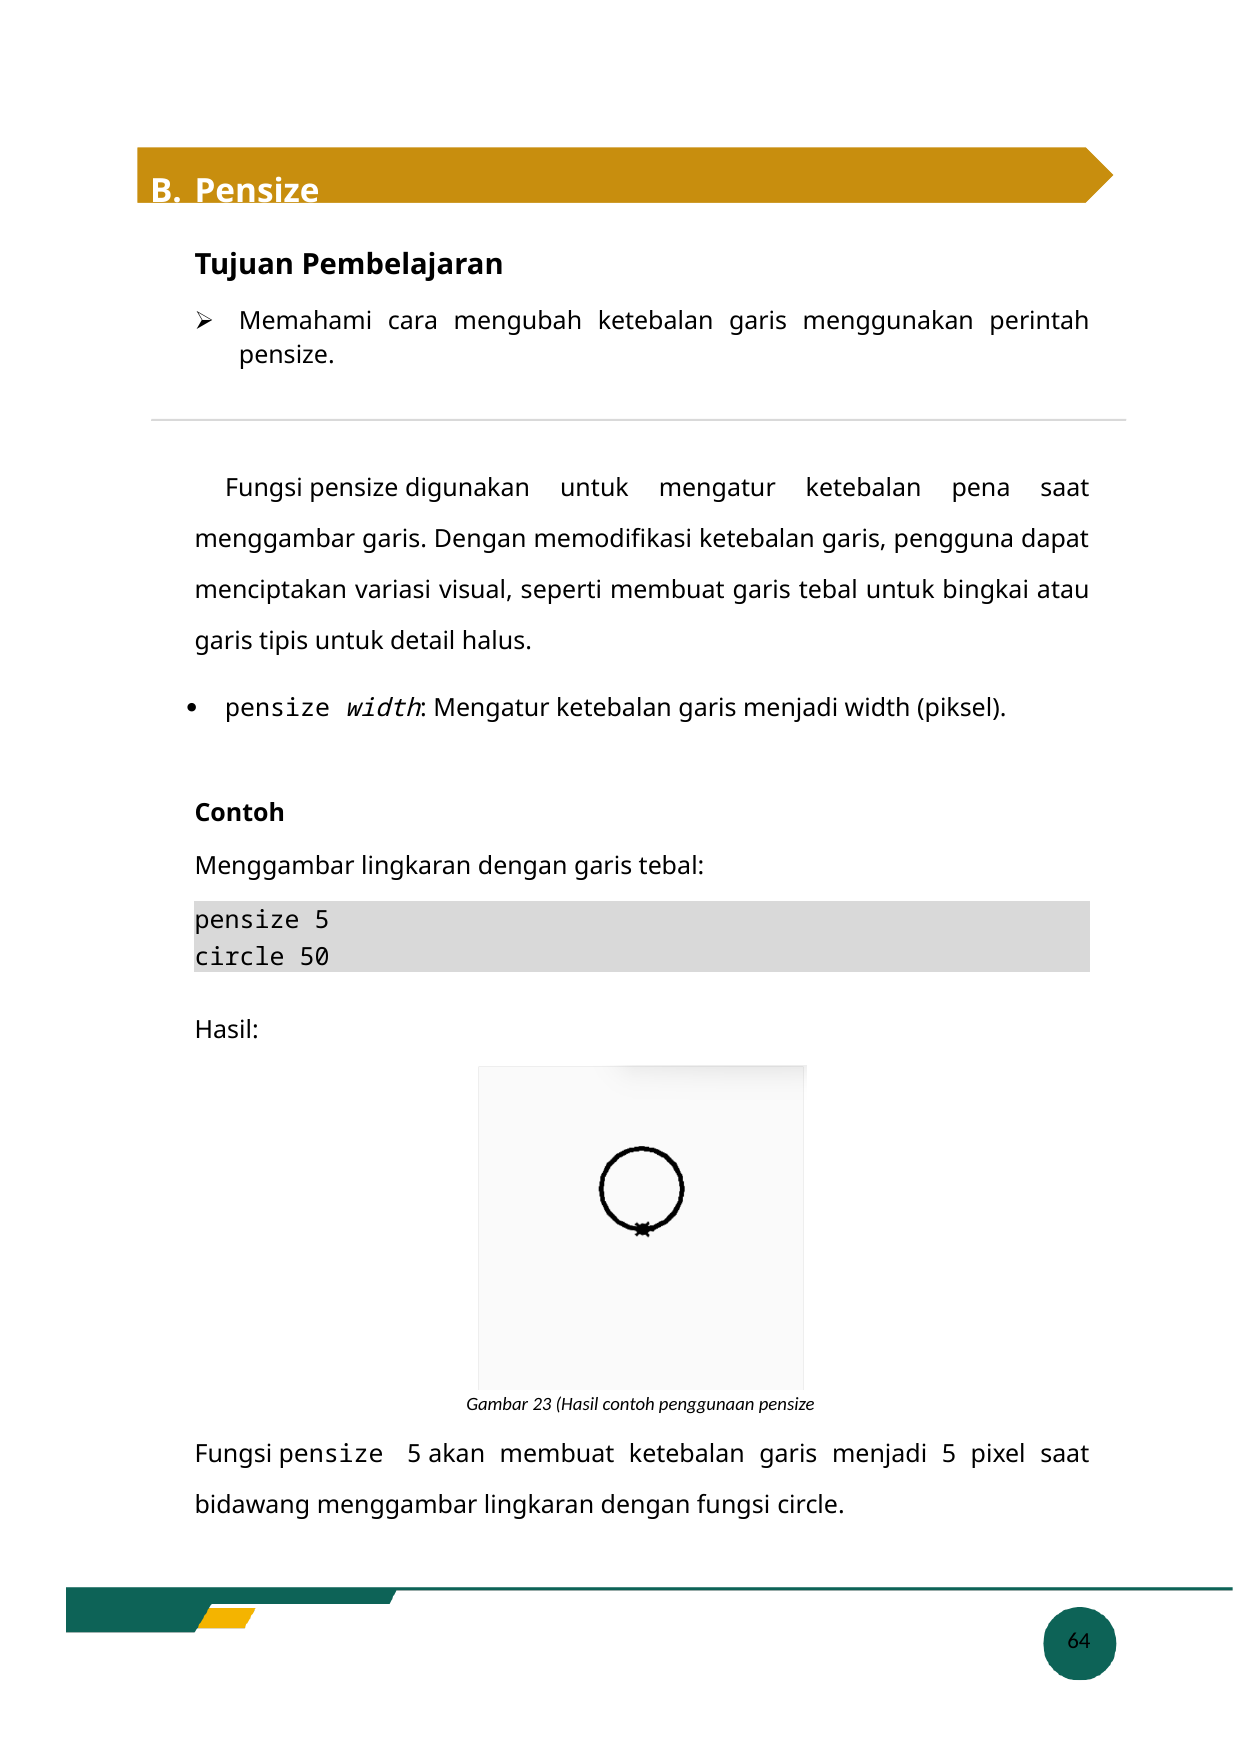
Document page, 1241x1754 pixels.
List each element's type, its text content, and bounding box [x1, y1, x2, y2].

text pensize 5 [194, 901, 1090, 936]
picture [66, 1578, 1233, 1708]
text Hasil: [150, 1012, 1090, 1046]
text Menggambar lingkaran dengan garis tebal: [150, 848, 1090, 882]
list pensize width: Mengatur ketebalan garis menjadi width (piksel). [187, 690, 1090, 724]
list Memahami cara mengubah ketebalan garis menggunakan perintah pensize. [194, 303, 1090, 371]
text Fungsi pensize 5 akan membuat ketebalan garis menjadi 5 pixel saat bidawang menggambar lingkaran dengan fungsi circle. [194, 1436, 1090, 1521]
text Tujuan Pembelajaran [150, 243, 1090, 283]
text Fungsi pensize digunakan untuk mengatur ketebalan pena saat menggambar garis. Dengan memodifikasi ketebalan garis, pengguna dapat menciptakan variasi visual, seperti membuat garis tebal untuk bingkai atau garis tipis untuk detail halus. [194, 469, 1090, 656]
subtitle Pensize [150, 167, 1090, 212]
text Gambar 23 (Hasil contoh penggunaan pensize [150, 1392, 1090, 1415]
picture [477, 1065, 807, 1390]
text Contoh [150, 794, 1090, 829]
text circle 50 [194, 938, 1090, 972]
